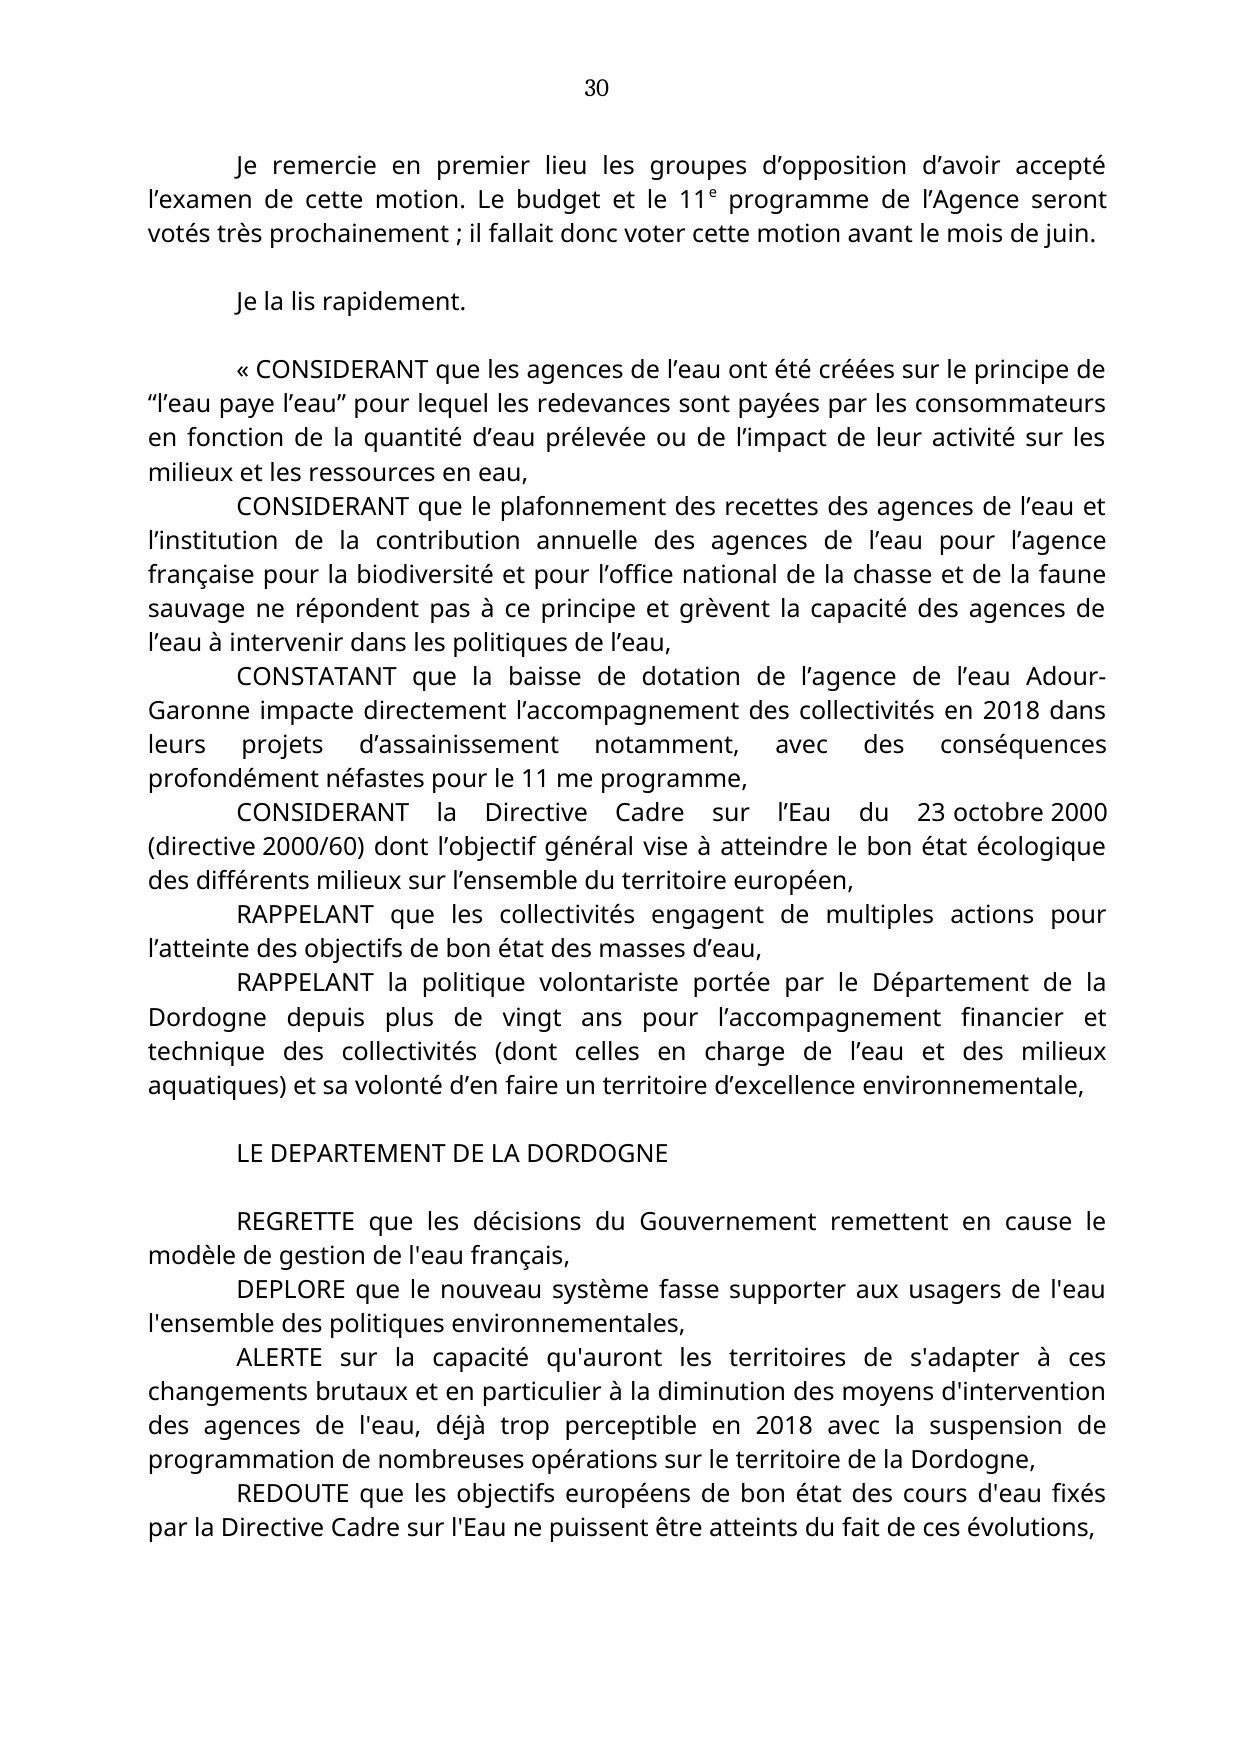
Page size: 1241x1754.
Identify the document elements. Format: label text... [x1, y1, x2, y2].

text Je remercie en premier lieu les groupes d’opposition d’avoir accepté l’examen de cette motion. Le budget et le 11e programme de l’Agence seront votés très prochainement ; il fallait donc voter cette motion avant le mois de juin. [148, 148, 1107, 250]
text Je la lis rapidement. [148, 284, 1107, 318]
text DEPLORE que le nouveau système fasse supporter aux usagers de l'eau l'ensemble des politiques environnementales, [148, 1272, 1107, 1340]
text RAPPELANT la politique volontariste portée par le Département de la Dordogne depuis plus de vingt ans pour l’accompagnement financier et technique des collectivités (dont celles en charge de l’eau et des milieux aquatiques) et sa volonté d’en faire un territoire d’excellence environnementale, [148, 965, 1107, 1101]
text CONSIDERANT la Directive Cadre sur l’Eau du 23 octobre 2000 (directive 2000/60) dont l’objectif général vise à atteindre le bon état écologique des différents milieux sur l’ensemble du territoire européen, [148, 795, 1107, 897]
text « CONSIDERANT que les agences de l’eau ont été créées sur le principe de “l’eau paye l’eau” pour lequel les redevances sont payées par les consommateurs en fonction de la quantité d’eau prélevée ou de l’impact de leur activité sur les milieux et les ressources en eau, [148, 352, 1107, 488]
text CONSIDERANT que le plafonnement des recettes des agences de l’eau et l’institution de la contribution annuelle des agences de l’eau pour l’agence française pour la biodiversité et pour l’office national de la chasse et de la faune sauvage ne répondent pas à ce principe et grèvent la capacité des agences de l’eau à intervenir dans les politiques de l’eau, [148, 488, 1107, 658]
text CONSTATANT que la baisse de dotation de l’agence de l’eau Adour-Garonne impacte directement l’accompagnement des collectivités en 2018 dans leurs projets d’assainissement notamment, avec des conséquences profondément néfastes pour le 11 me programme, [148, 658, 1107, 795]
text RAPPELANT que les collectivités engagent de multiples actions pour l’atteinte des objectifs de bon état des masses d’eau, [148, 897, 1107, 965]
text ALERTE sur la capacité qu'auront les territoires de s'adapter à ces changements brutaux et en particulier à la diminution des moyens d'intervention des agences de l'eau, déjà trop perceptible en 2018 avec la suspension de programmation de nombreuses opérations sur le territoire de la Dordogne, [148, 1340, 1107, 1476]
text REDOUTE que les objectifs européens de bon état des cours d'eau fixés par la Directive Cadre sur l'Eau ne puissent être atteints du fait de ces évolutions, [148, 1476, 1107, 1544]
text REGRETTE que les décisions du Gouvernement remettent en cause le modèle de gestion de l'eau français, [148, 1203, 1107, 1272]
text LE DEPARTEMENT DE LA DORDOGNE [148, 1135, 1107, 1169]
